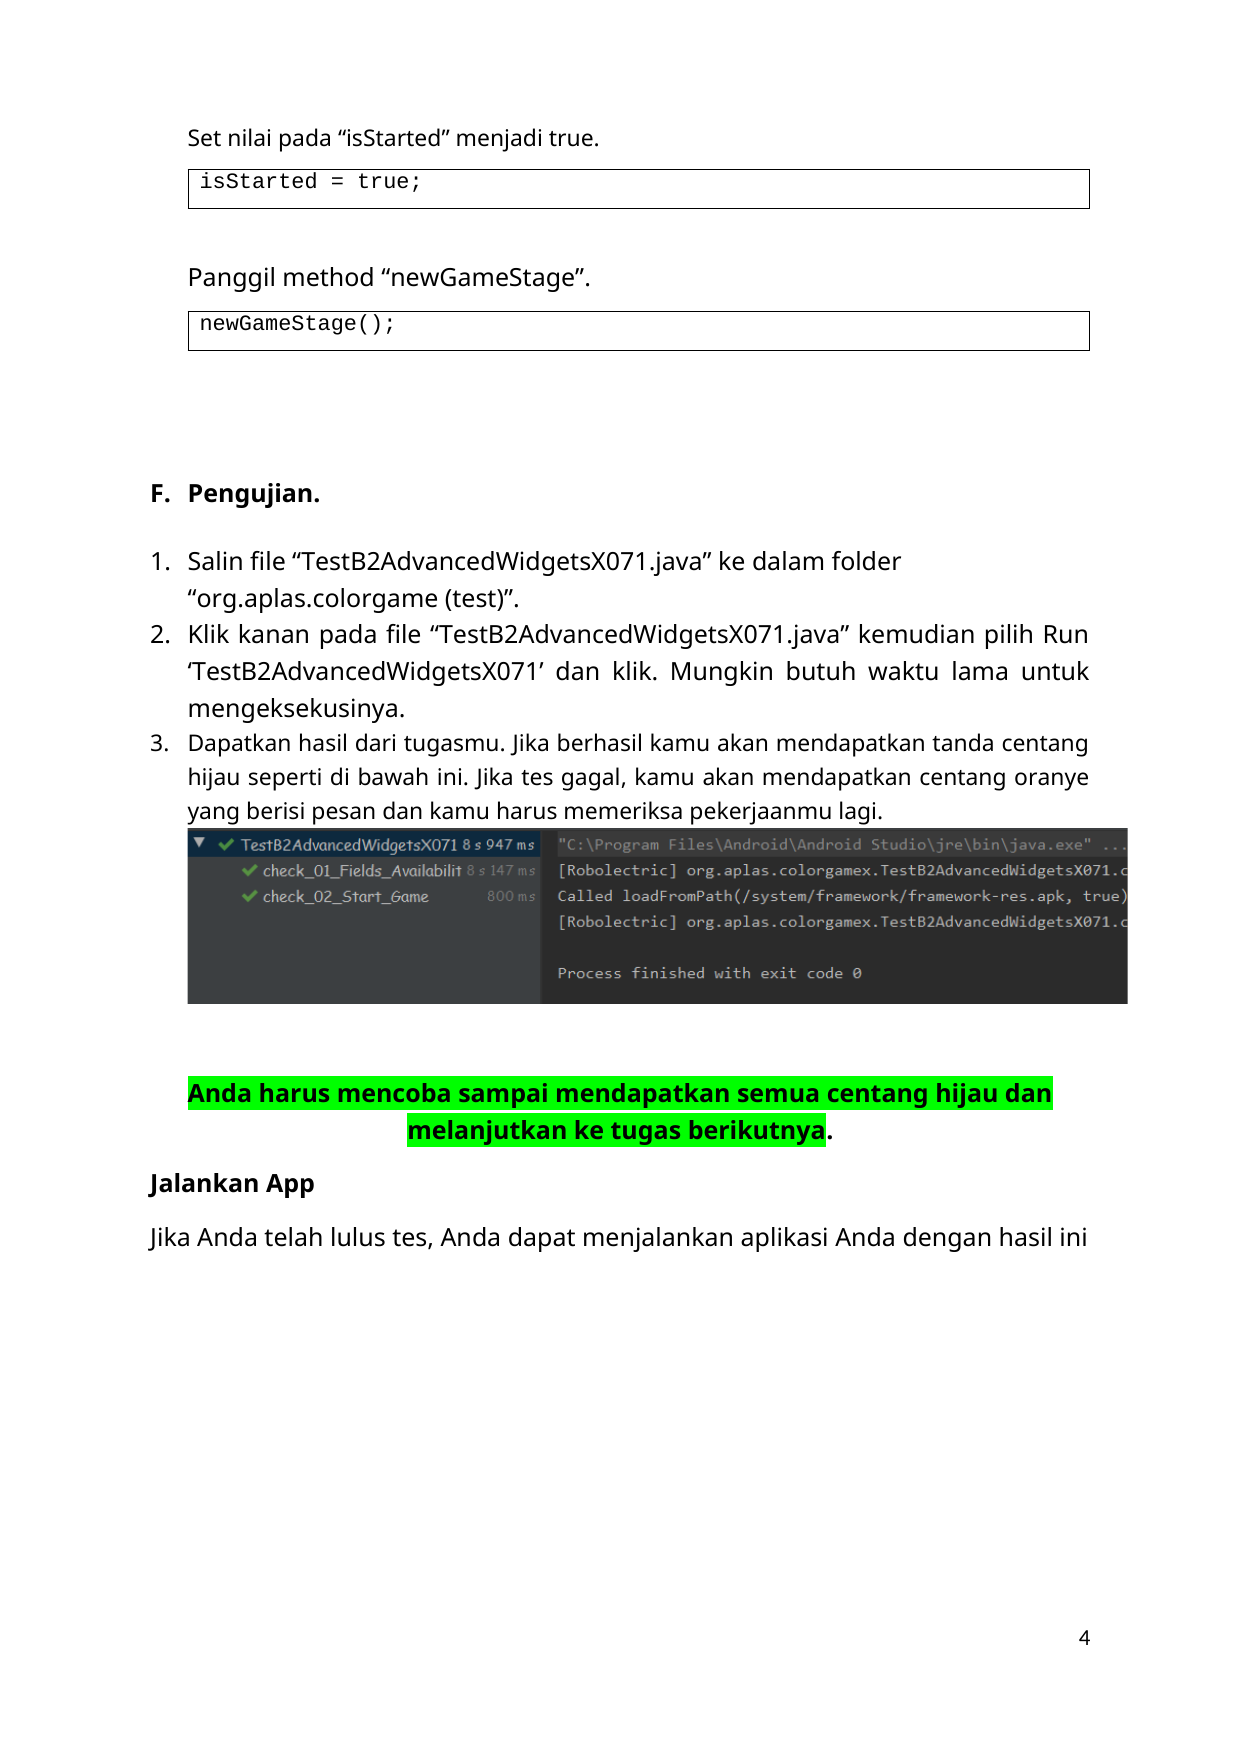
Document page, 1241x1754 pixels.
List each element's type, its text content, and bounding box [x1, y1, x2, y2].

text Set nilai pada “isStarted” menjadi true. [187, 122, 1090, 153]
list Klik kanan pada file “TestB2AdvancedWidgetsX071.java” kemudian pilih Run ‘TestB2AdvancedWidgetsX071’ dan klik. Mungkin butuh waktu lama untuk mengeksekusinya. [150, 617, 1090, 725]
text Anda harus mencoba sampai mendapatkan semua centang hijau dan melanjutkan ke tugas berikutnya. [150, 1076, 1090, 1147]
text Jalankan App [150, 1166, 1090, 1200]
table_header isStarted = true; [189, 170, 1089, 208]
list Pengujian. [150, 475, 1090, 509]
text Jika Anda telah lulus tes, Anda dapat menjalankan aplikasi Anda dengan hasil ini [150, 1219, 1090, 1253]
picture [187, 828, 1128, 1004]
list Salin file “TestB2AdvancedWidgetsX071.java” ke dalam folder “org.aplas.colorgame (test)”. [150, 543, 1090, 614]
list Dapatkan hasil dari tugasmu. Jika berhasil kamu akan mendapatkan tanda centang hijau seperti di bawah ini. Jika tes gagal, kamu akan mendapatkan centang oranye yang berisi pesan dan kamu harus memeriksa pekerjaanmu lagi. [150, 727, 1090, 826]
text Panggil method “newGameStage”. [187, 260, 1090, 294]
table_header newGameStage(); [189, 312, 1089, 350]
